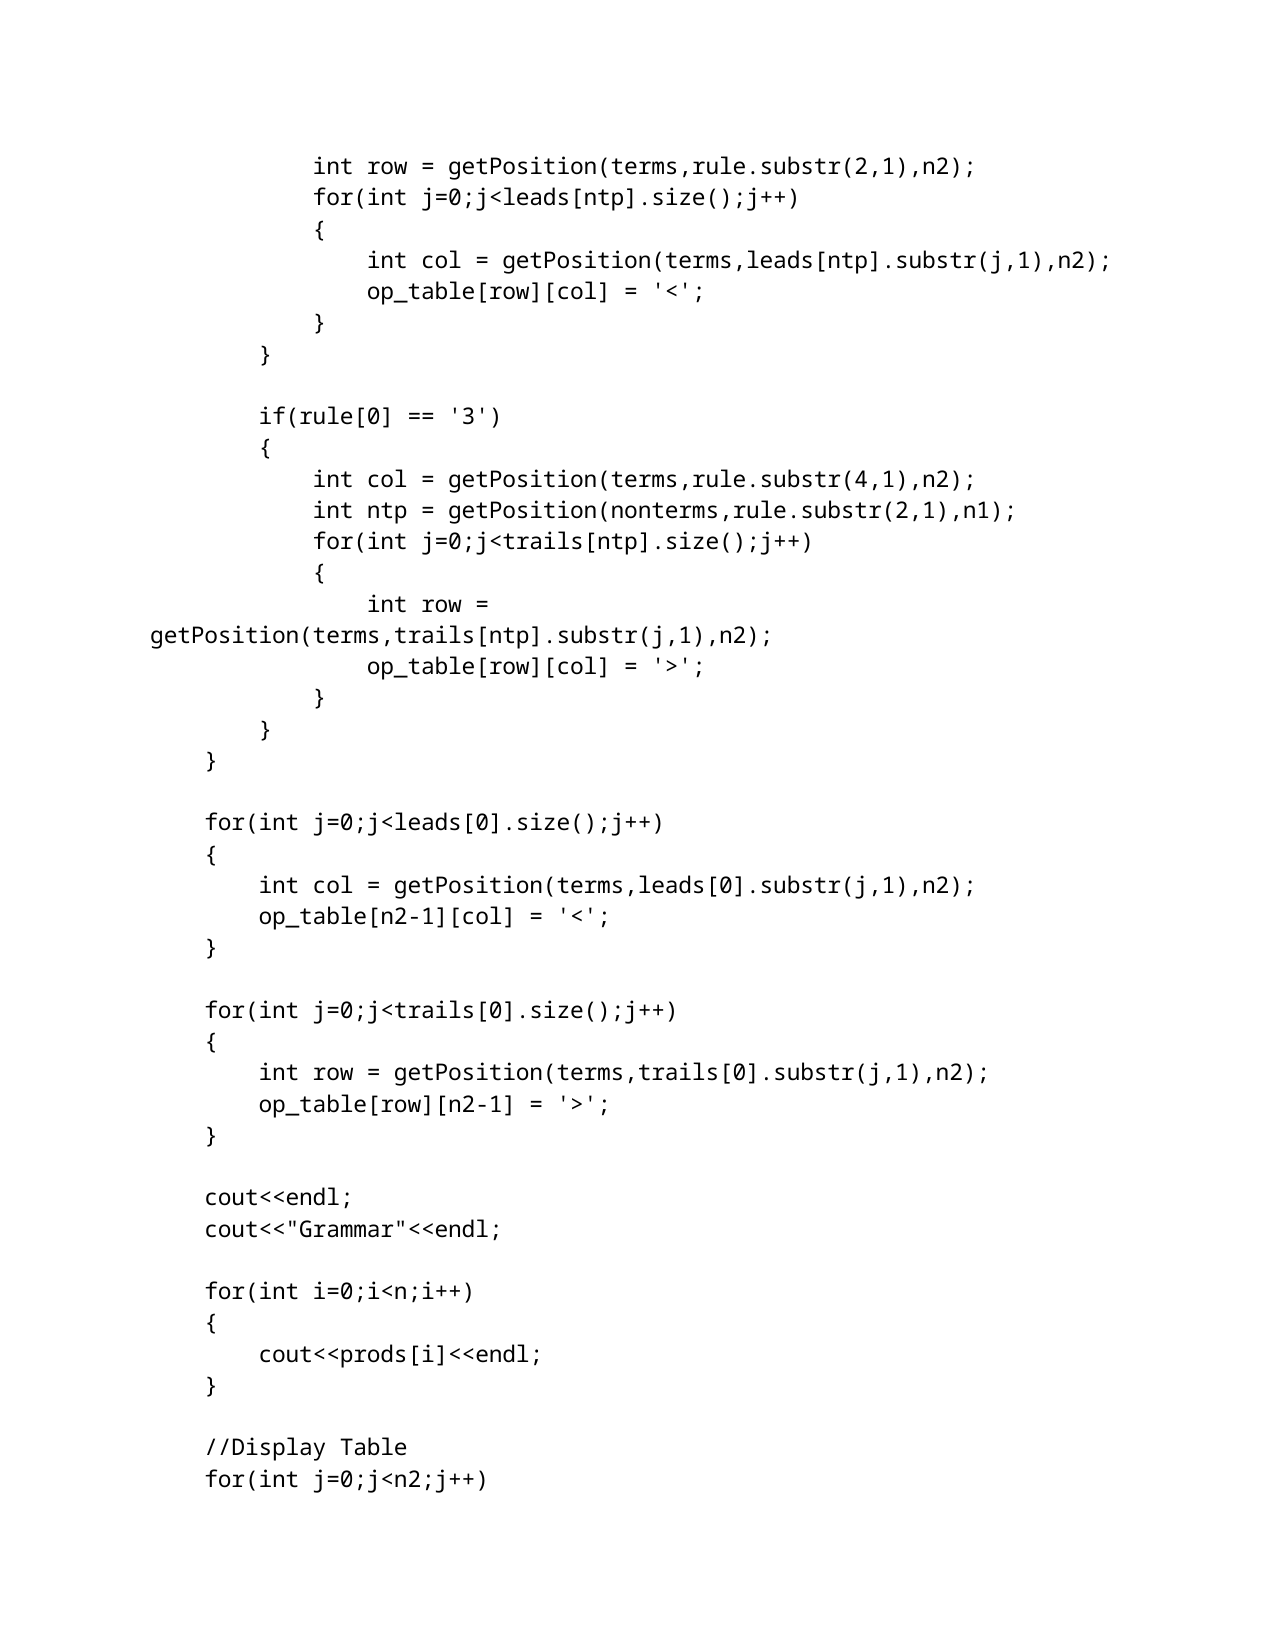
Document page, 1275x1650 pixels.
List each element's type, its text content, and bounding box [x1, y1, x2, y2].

text int col = getPosition(terms,rule.substr(4,1),n2); [150, 462, 1125, 494]
text int col = getPosition(terms,leads[ntp].substr(j,1),n2); [150, 244, 1125, 275]
text } [150, 306, 1125, 337]
text for(int j=0;j<trails[0].size();j++) [150, 994, 1125, 1025]
text if(rule[0] == '3') [150, 400, 1125, 431]
text op_table[row][col] = '>'; [150, 650, 1125, 681]
text } [150, 712, 1125, 744]
text cout<<prods[i]<<endl; [150, 1337, 1125, 1369]
text int col = getPosition(terms,leads[0].substr(j,1),n2); [150, 869, 1125, 900]
text op_table[n2-1][col] = '<'; [150, 900, 1125, 931]
text } [150, 1369, 1125, 1400]
text int row = getPosition(terms,trails[0].substr(j,1),n2); [150, 1056, 1125, 1087]
text //Display Table [150, 1431, 1125, 1462]
text int ntp = getPosition(nonterms,rule.substr(2,1),n1); [150, 494, 1125, 525]
text { [150, 1025, 1125, 1056]
text } [150, 1119, 1125, 1150]
text { [150, 212, 1125, 244]
text { [150, 1306, 1125, 1337]
text } [150, 337, 1125, 369]
text for(int j=0;j<leads[ntp].size();j++) [150, 181, 1125, 212]
text for(int i=0;i<n;i++) [150, 1275, 1125, 1306]
text { [150, 837, 1125, 869]
text } [150, 744, 1125, 775]
text for(int j=0;j<trails[ntp].size();j++) [150, 525, 1125, 556]
text cout<<"Grammar"<<endl; [150, 1212, 1125, 1244]
text { [150, 431, 1125, 462]
text cout<<endl; [150, 1181, 1125, 1212]
text } [150, 681, 1125, 712]
text for(int j=0;j<leads[0].size();j++) [150, 806, 1125, 837]
text } [150, 931, 1125, 962]
text int row = getPosition(terms,trails[ntp].substr(j,1),n2); [150, 587, 1125, 650]
text op_table[row][col] = '<'; [150, 275, 1125, 306]
text op_table[row][n2-1] = '>'; [150, 1087, 1125, 1119]
text int row = getPosition(terms,rule.substr(2,1),n2); [150, 150, 1125, 181]
text for(int j=0;j<n2;j++) [150, 1462, 1125, 1494]
text { [150, 556, 1125, 587]
